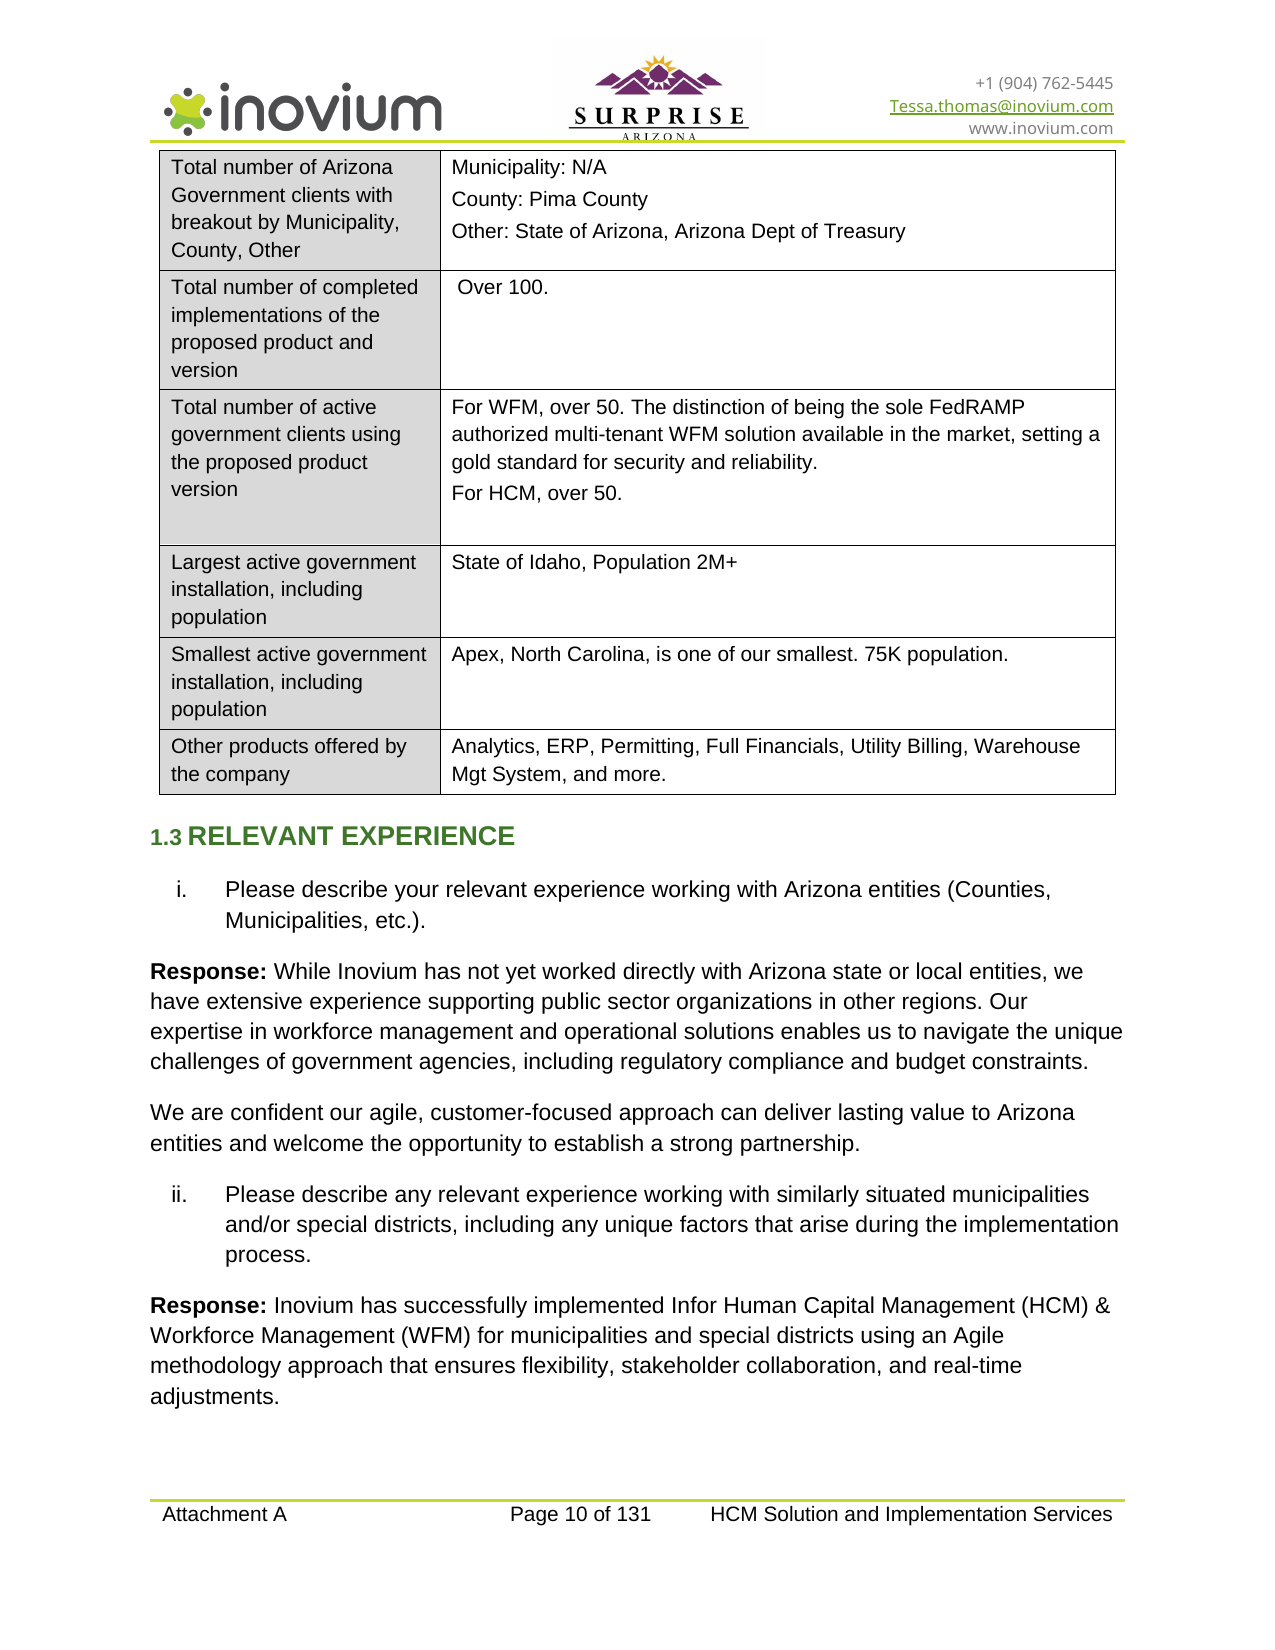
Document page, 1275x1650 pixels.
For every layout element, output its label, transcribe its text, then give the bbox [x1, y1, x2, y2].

table_cell Other products offered by the company [160, 730, 440, 794]
table_cell Apex, North Carolina, is one of our smallest. 75K population. [441, 638, 1115, 729]
text We are confident our agile, customer-focused approach can deliver lasting value to Arizona entities and welcome the opportunity to establish a strong partnership. [150, 1099, 1125, 1156]
picture [551, 37, 766, 140]
picture [160, 79, 442, 136]
table_cell Total number of Arizona Government clients with breakout by Municipality, County, Other [160, 151, 440, 270]
text Response: Inovium has successfully implemented Infor Human Capital Management (HCM) & Workforce Management (WFM) for municipalities and special districts using an Agile methodology approach that ensures flexibility, stakeholder collaboration, and real-time adjustments. [150, 1292, 1125, 1409]
list Please describe any relevant experience working with similarly situated municipalities and/or special districts, including any unique factors that arise during the implementation process. [187, 1181, 1125, 1267]
picture [551, 143, 766, 150]
table_cell Over 100. [441, 271, 1115, 389]
list Please describe your relevant experience working with Arizona entities (Counties, Municipalities, etc.). [187, 876, 1125, 933]
table_cell Smallest active government installation, including population [160, 638, 440, 729]
table_cell Total number of active government clients using the proposed product version [160, 390, 440, 544]
table_cell Largest active government installation, including population [160, 546, 440, 637]
text Response: While Inovium has not yet worked directly with Arizona state or local entities, we have extensive experience supporting public sector organizations in other regions. Our expertise in workforce management and operational solutions enables us to navigate the unique challenges of government agencies, including regulatory compliance and budget constraints. [150, 958, 1125, 1075]
table_cell Total number of completed implementations of the proposed product and version [160, 271, 440, 389]
table_cell For WFM, over 50. The distinction of being the sole FedRAMP authorized multi-tenant WFM solution available in the market, setting a gold standard for security and reliability. For HCM, over 50. [441, 390, 1115, 544]
table_cell Municipality: N/A County: Pima County Other: State of Arizona, Arizona Dept of Treasury [441, 151, 1115, 270]
subtitle RELEVANT EXPERIENCE [150, 820, 1125, 851]
table_cell Analytics, ERP, Permitting, Full Financials, Utility Billing, Warehouse Mgt System, and more. [441, 730, 1115, 794]
table_cell State of Idaho, Population 2M+ [441, 546, 1115, 637]
